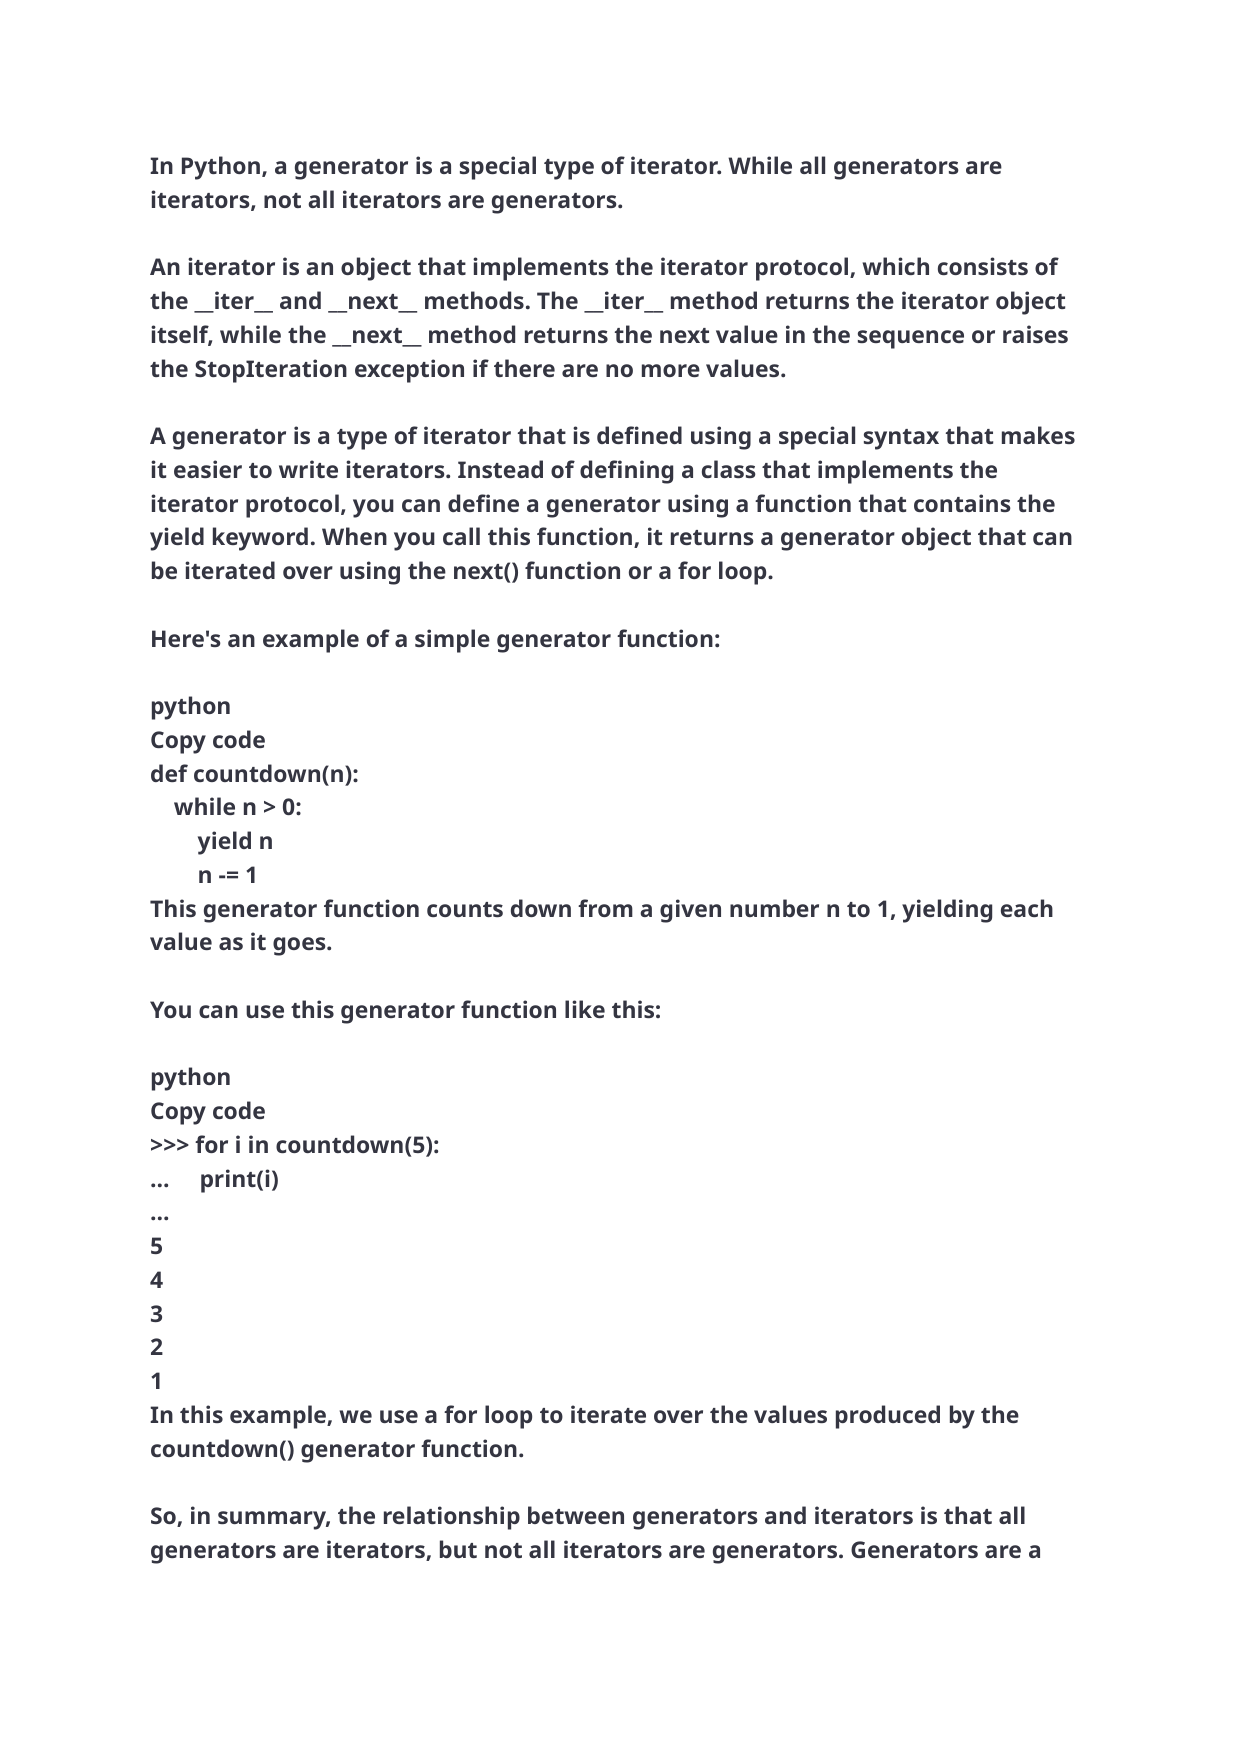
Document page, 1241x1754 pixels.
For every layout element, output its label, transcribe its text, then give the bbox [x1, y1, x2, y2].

text 2 [150, 1331, 1090, 1362]
text ... [150, 1196, 1090, 1227]
text 3 [150, 1297, 1090, 1329]
text In Python, a generator is a special type of iterator. While all generators are iterators, not all iterators are generators. [150, 150, 1090, 215]
text This generator function counts down from a given number n to 1, yielding each value as it goes. [150, 892, 1090, 957]
text def countdown(n): [150, 757, 1090, 789]
text You can use this generator function like this: [150, 994, 1090, 1025]
text ... print(i) [150, 1162, 1090, 1194]
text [150, 1500, 1090, 1565]
text yield n [150, 825, 1090, 856]
text 5 [150, 1230, 1090, 1261]
text n -= 1 [150, 859, 1090, 890]
text while n > 0: [150, 791, 1090, 822]
text python [150, 690, 1090, 721]
text A generator is a type of iterator that is defined using a special syntax that makes it easier to write iterators. Instead of defining a class that implements the iterator protocol, you can define a generator using a function that contains the yield keyword. When you call this function, it returns a generator object that can be iterated over using the next() function or a for loop. [150, 420, 1090, 586]
text In this example, we use a for loop to iterate over the values produced by the countdown() generator function. [150, 1399, 1090, 1464]
text >>> for i in countdown(5): [150, 1129, 1090, 1160]
text 4 [150, 1264, 1090, 1295]
text python [150, 1061, 1090, 1092]
text Copy code [150, 1095, 1090, 1126]
text An iterator is an object that implements the iterator protocol, which consists of the __iter__ and __next__ methods. The __iter__ method returns the iterator object itself, while the __next__ method returns the next value in the sequence or raises the StopIteration exception if there are no more values. [150, 251, 1090, 384]
text Here's an example of a simple generator function: [150, 622, 1090, 654]
text 1 [150, 1365, 1090, 1396]
text Copy code [150, 724, 1090, 755]
